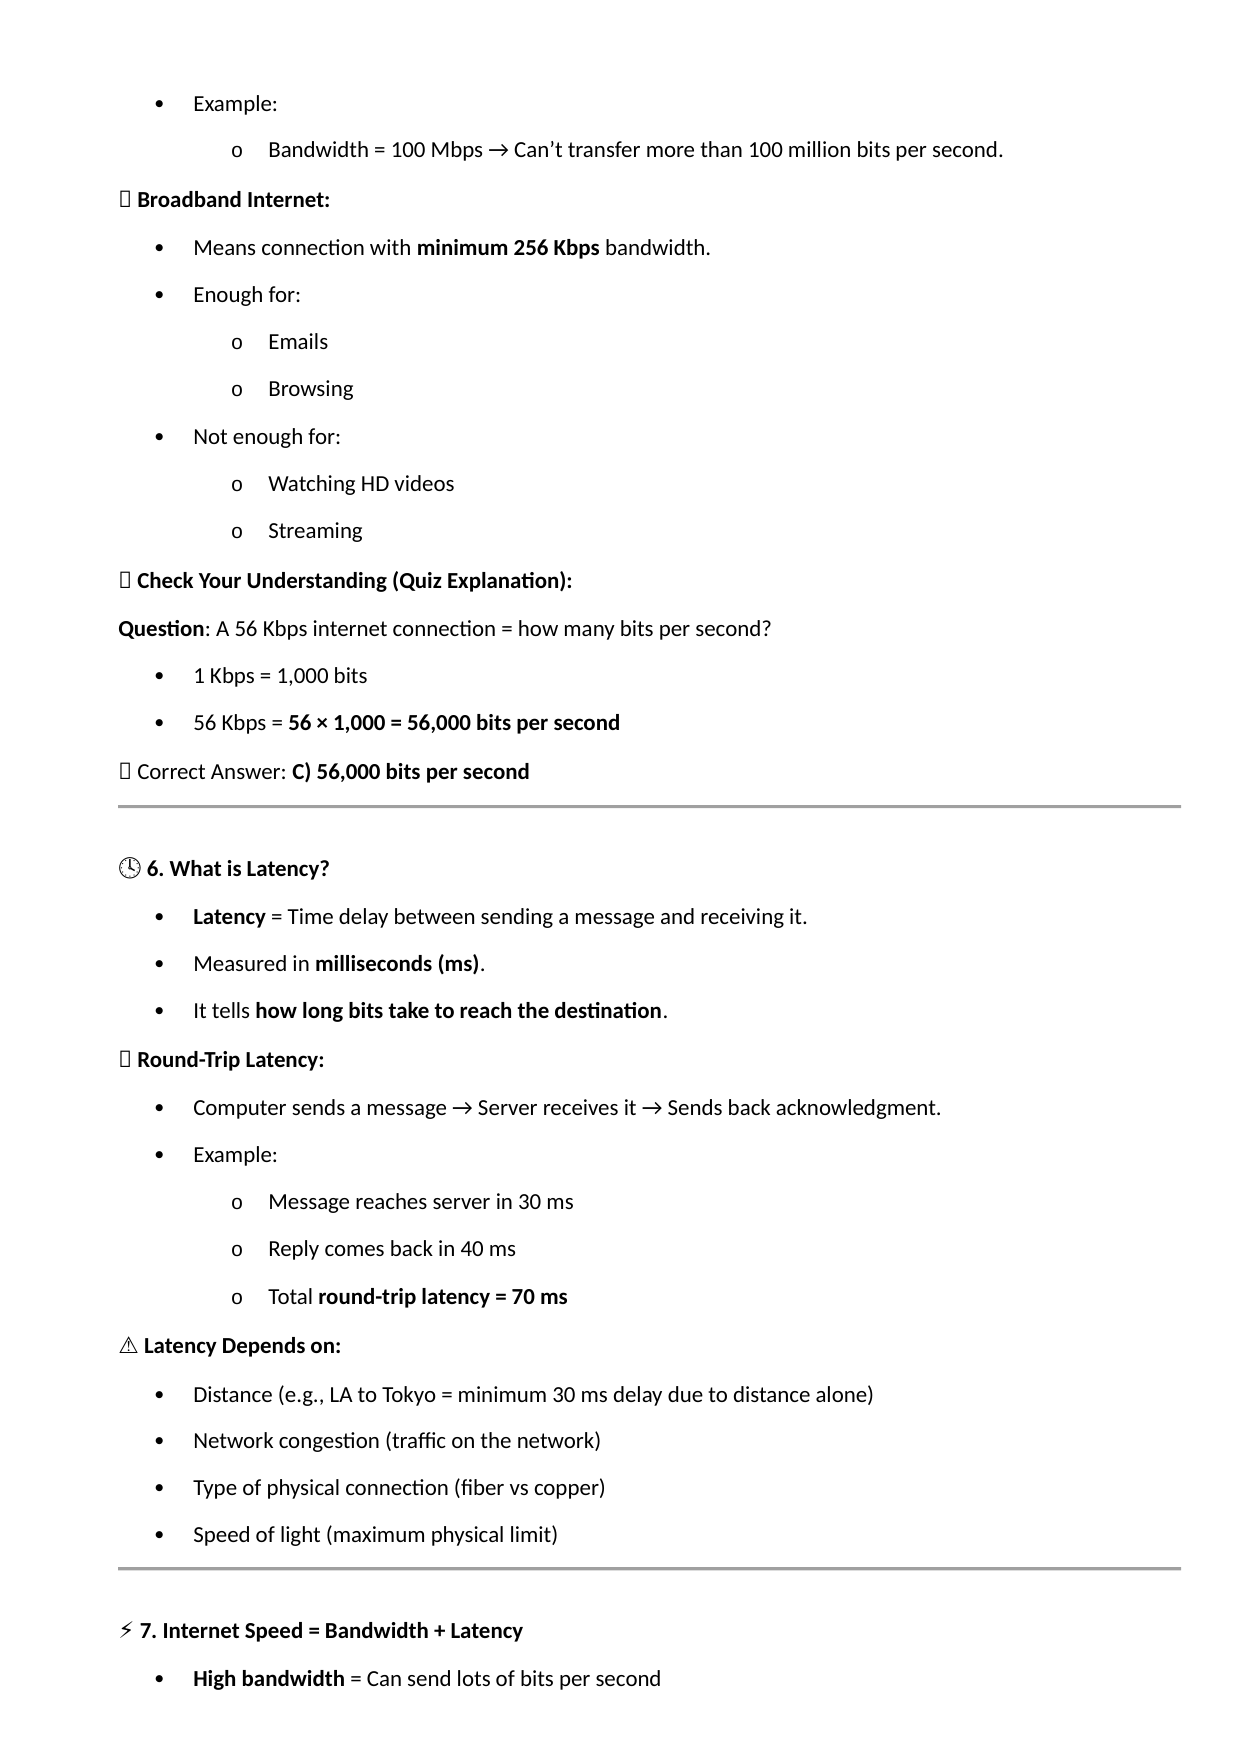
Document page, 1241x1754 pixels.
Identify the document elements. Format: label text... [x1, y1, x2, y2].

list Enough for: [156, 280, 1181, 308]
list 1 Kbps = 1,000 bits [156, 661, 1181, 689]
list It tells how long bits take to reach the destination. [156, 996, 1181, 1024]
text ⚡ 7. Internet Speed = Bandwidth + Latency [118, 1614, 1181, 1645]
list Watching HD videos [231, 469, 1181, 497]
list Streaming [231, 516, 1181, 545]
list Reply comes back in 40 ms [231, 1234, 1181, 1263]
text ⚠️ Latency Depends on: [118, 1329, 1181, 1361]
list Means connection with minimum 256 Kbps bandwidth. [156, 233, 1181, 261]
list Type of physical connection (fiber vs copper) [156, 1473, 1181, 1501]
text 🕓 6. What is Latency? [118, 852, 1181, 883]
list Distance (e.g., LA to Tokyo = minimum 30 ms delay due to distance alone) [156, 1380, 1181, 1408]
list Network congestion (traffic on the network) [156, 1427, 1181, 1454]
list Latency = Time delay between sending a message and receiving it. [156, 902, 1181, 930]
text 🧪 Check Your Understanding (Quiz Explanation): [118, 563, 1181, 595]
list Computer sends a message → Server receives it → Sends back acknowledgment. [156, 1093, 1181, 1121]
text 🔁 Round-Trip Latency: [118, 1043, 1181, 1074]
list Total round-trip latency = 70 ms [231, 1282, 1181, 1310]
list High bandwidth = Can send lots of bits per second [156, 1664, 1181, 1692]
list Measured in milliseconds (ms). [156, 949, 1181, 977]
list Browsing [231, 374, 1181, 403]
list Bandwidth = 100 Mbps → Can’t transfer more than 100 million bits per second. [231, 136, 1181, 164]
list Speed of light (maximum physical limit) [156, 1520, 1181, 1548]
list 56 Kbps = 56 × 1,000 = 56,000 bits per second [156, 708, 1181, 736]
list Example: [156, 89, 1181, 117]
text ✅ Correct Answer: C) 56,000 bits per second [118, 754, 1181, 786]
list Message reaches server in 30 ms [231, 1187, 1181, 1216]
list Example: [156, 1140, 1181, 1168]
list Emails [231, 327, 1181, 356]
text Question: A 56 Kbps internet connection = how many bits per second? [118, 614, 1181, 642]
list Not enough for: [156, 422, 1181, 450]
text 📶 Broadband Internet: [118, 183, 1181, 214]
